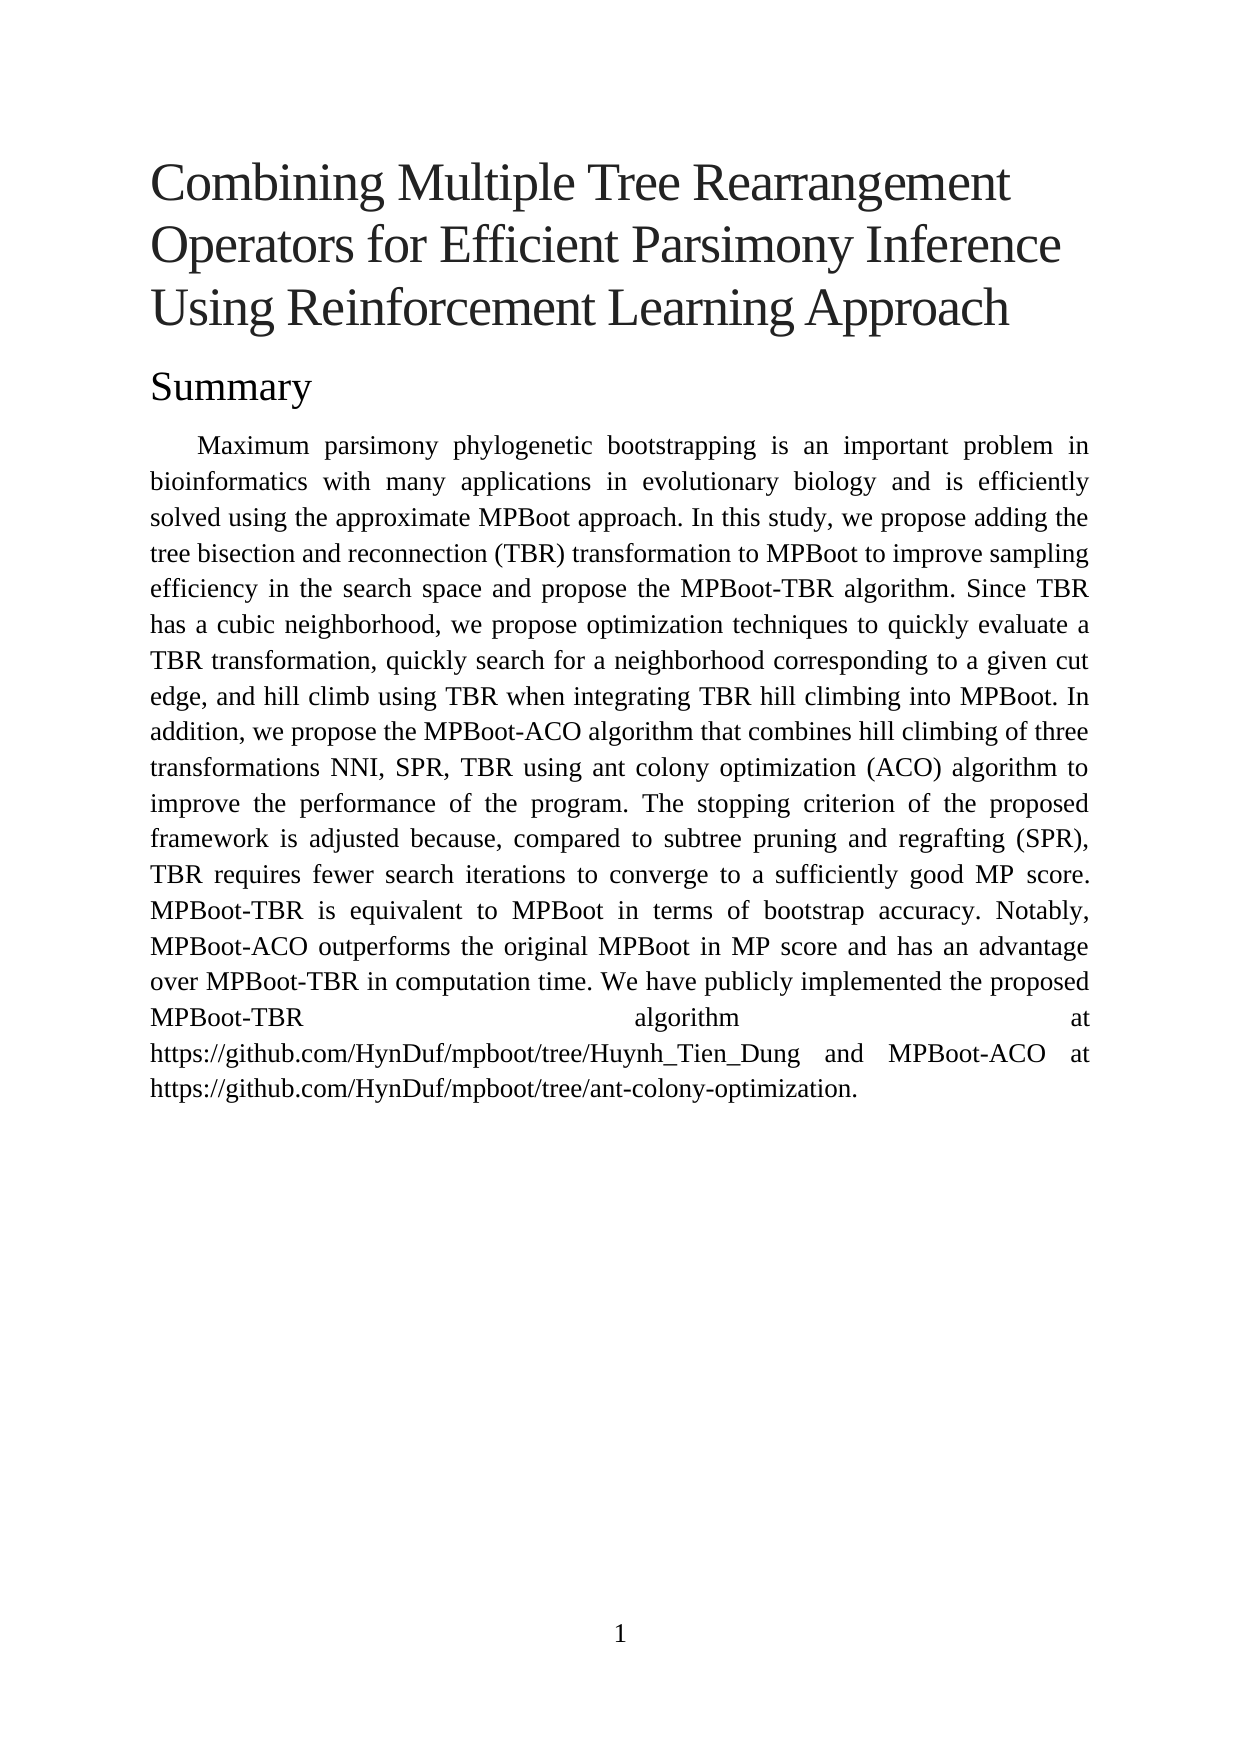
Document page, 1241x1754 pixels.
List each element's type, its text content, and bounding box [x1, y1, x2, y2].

title Combining Multiple Tree Rearrangement Operators for Efficient Parsimony Inference Using Reinforcement Learning Approach [150, 150, 1090, 337]
subtitle Summary [150, 362, 1090, 410]
text Maximum parsimony phylogenetic bootstrapping is an important problem in bioinformatics with many applications in evolutionary biology and is efficiently solved using the approximate MPBoot approach. In this study, we propose adding the tree bisection and reconnection (TBR) transformation to MPBoot to improve sampling efficiency in the search space and propose the MPBoot-TBR algorithm. Since TBR has a cubic neighborhood, we propose optimization techniques to quickly evaluate a TBR transformation, quickly search for a neighborhood corresponding to a given cut edge, and hill climb using TBR when integrating TBR hill climbing into MPBoot. In addition, we propose the MPBoot-ACO algorithm that combines hill climbing of three transformations NNI, SPR, TBR using ant colony optimization (ACO) algorithm to improve the performance of the program. The stopping criterion of the proposed framework is adjusted because, compared to subtree pruning and regrafting (SPR), TBR requires fewer search iterations to converge to a sufficiently good MP score. MPBoot-TBR is equivalent to MPBoot in terms of bootstrap accuracy. Notably, MPBoot-ACO outperforms the original MPBoot in MP score and has an advantage over MPBoot-TBR in computation time. We have publicly implemented the proposed MPBoot-TBR algorithm at https://github.com/HynDuf/mpboot/tree/Huynh_Tien_Dung and MPBoot-ACO at https://github.com/HynDuf/mpboot/tree/ant-colony-optimization. [150, 429, 1090, 1104]
